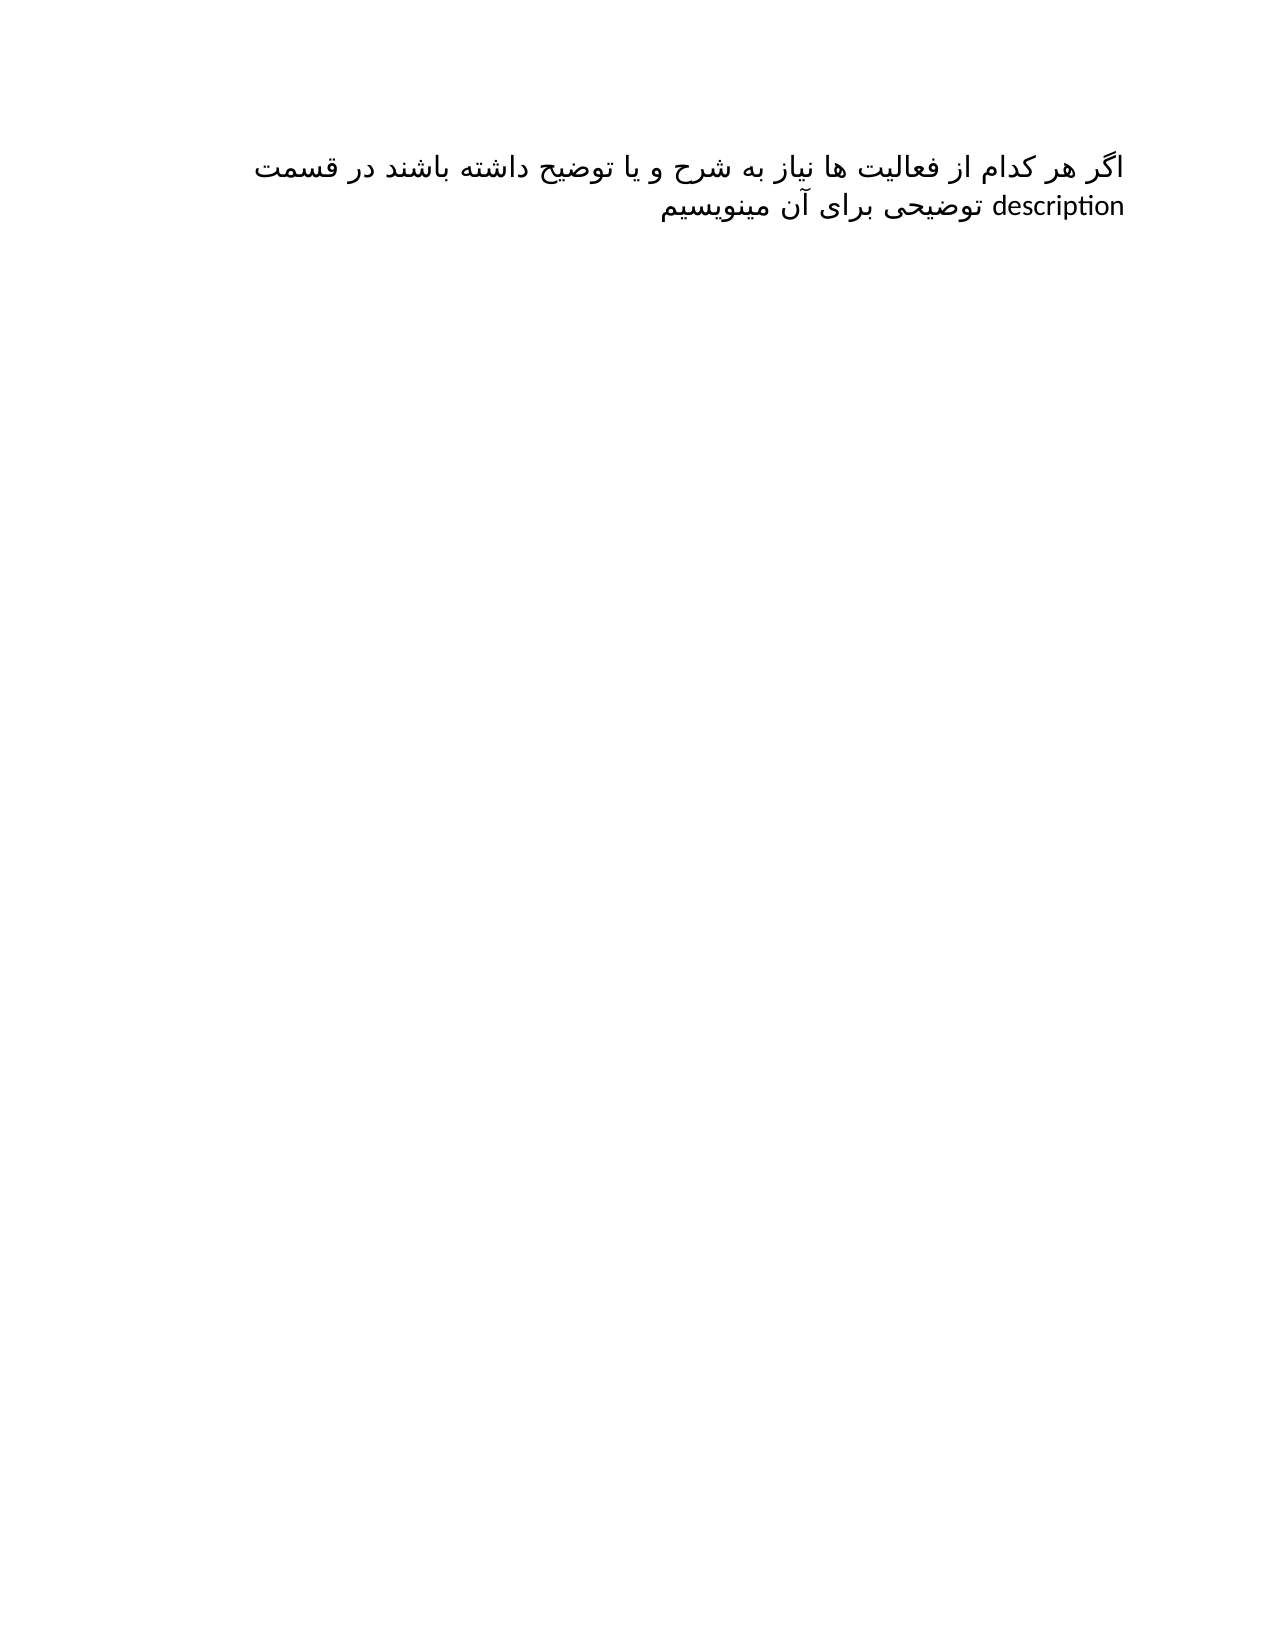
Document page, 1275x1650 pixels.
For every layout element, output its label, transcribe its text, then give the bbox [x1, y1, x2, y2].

text اگر هر کدام از فعالیت ها نیاز به شرح و یا توضیح داشته باشند در قسمت description توضیحی برای آن مینویسیم [150, 150, 1125, 222]
